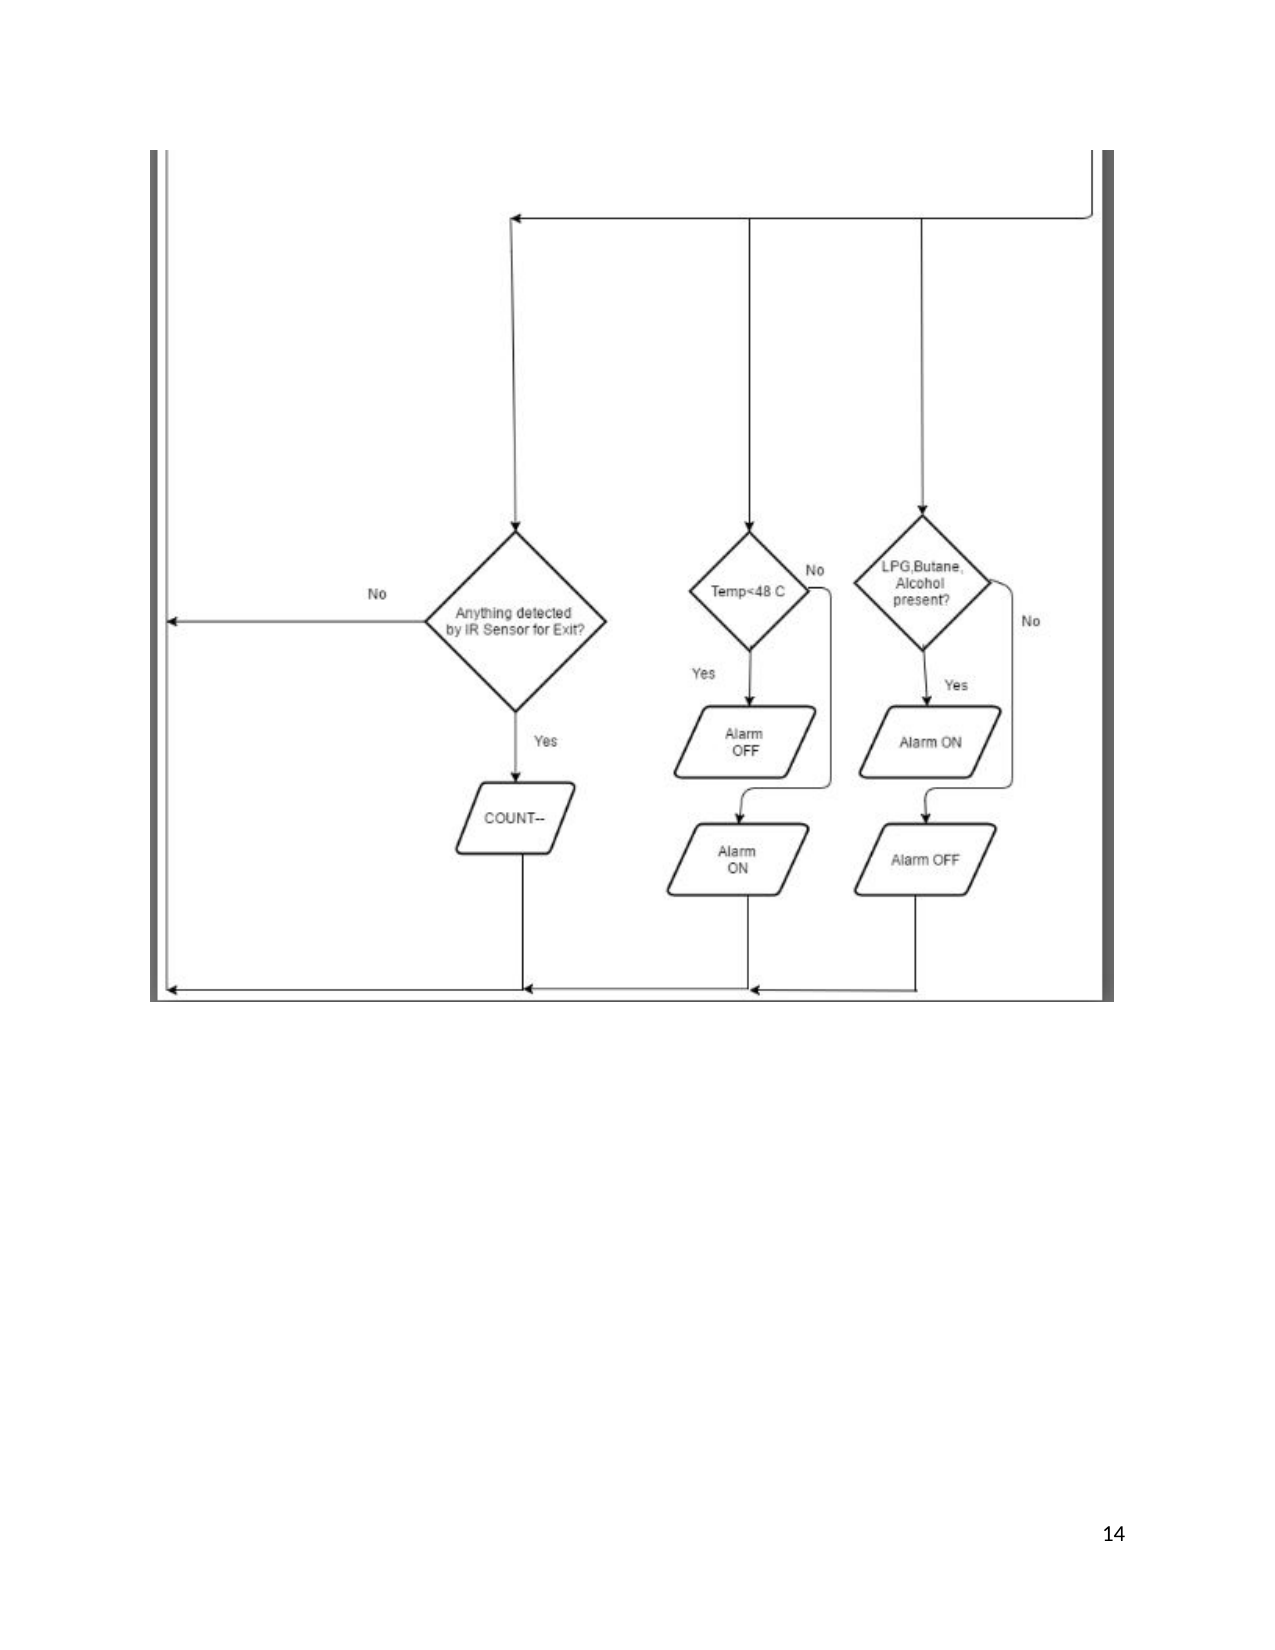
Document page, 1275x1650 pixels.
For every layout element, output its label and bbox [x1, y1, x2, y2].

picture [150, 150, 1114, 1002]
